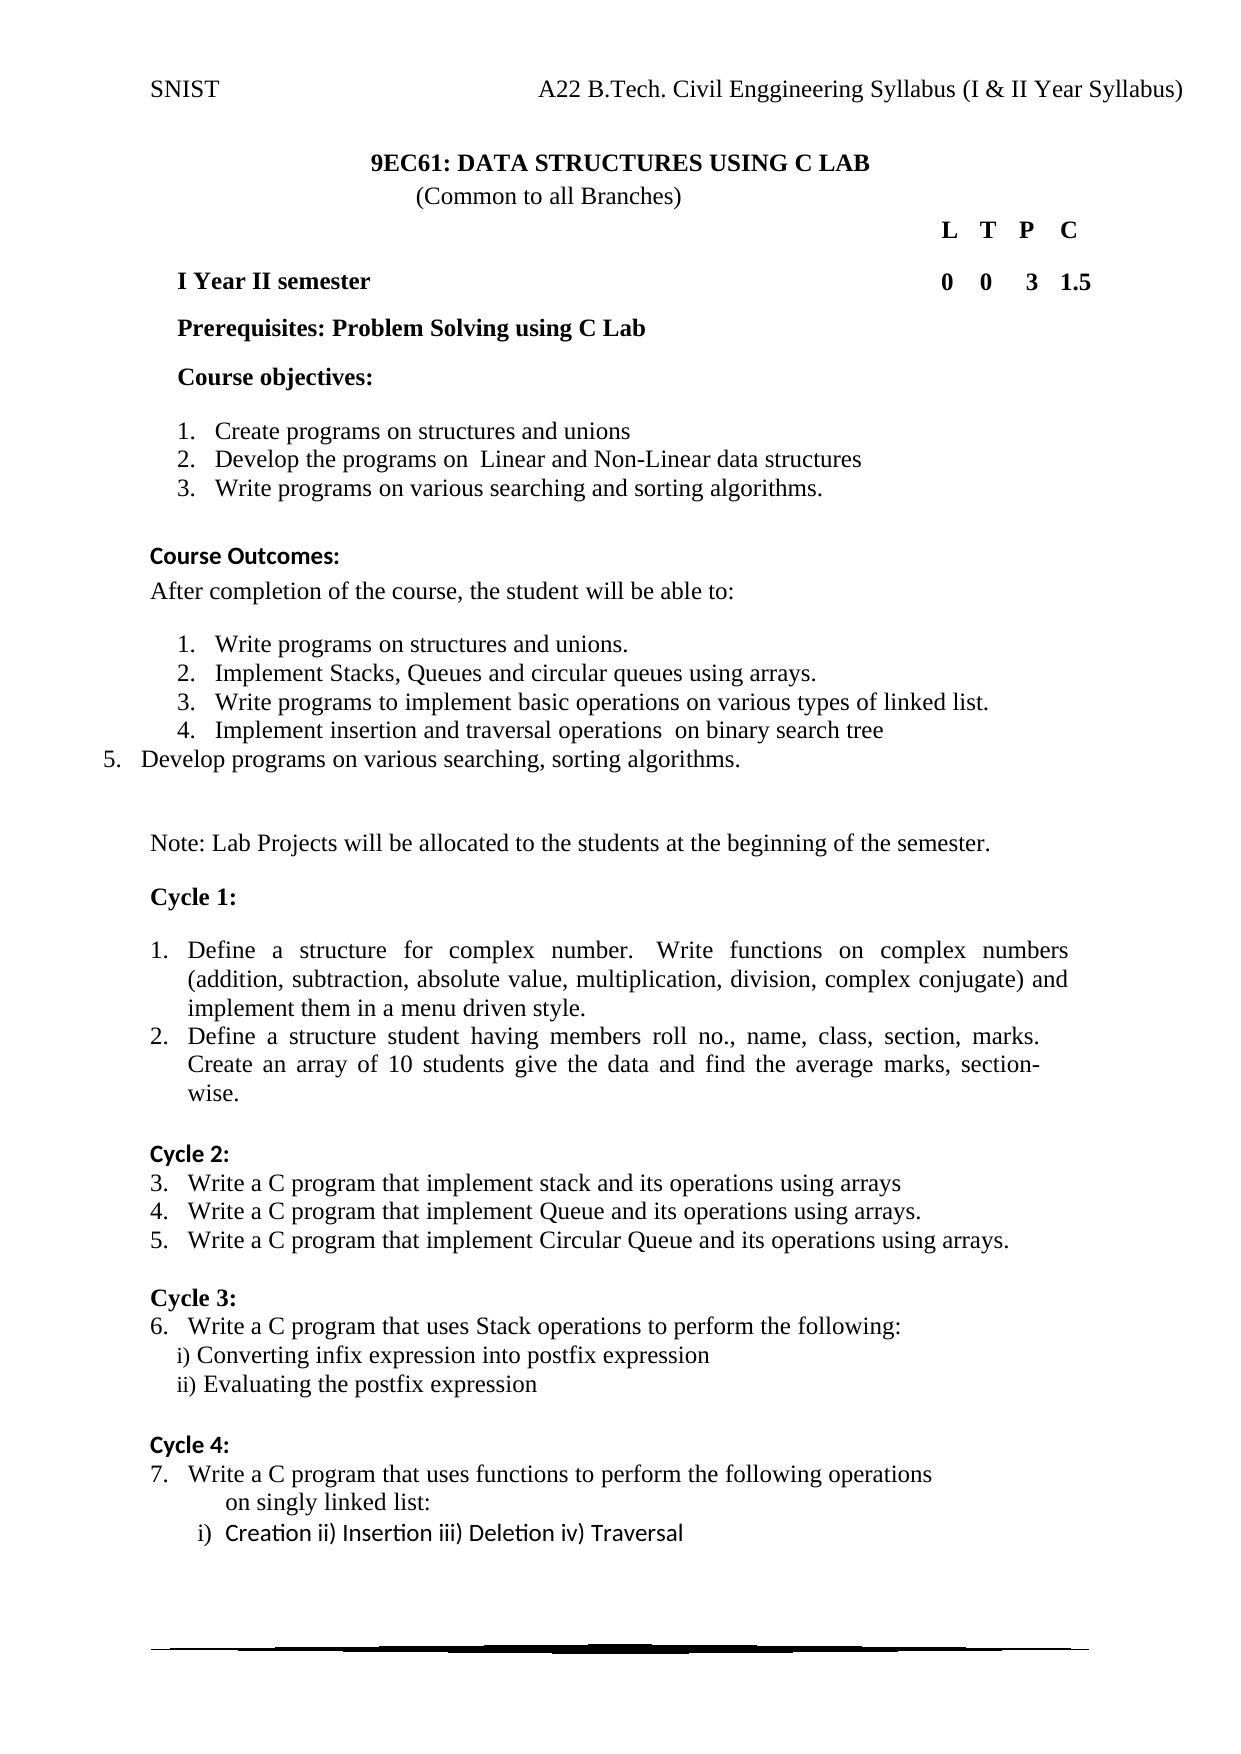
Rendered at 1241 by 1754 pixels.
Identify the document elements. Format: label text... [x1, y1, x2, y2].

list Write a C program that uses Stack operations to perform the following: [150, 1312, 1157, 1340]
list Evaluating the postfix expression [176, 1369, 1157, 1398]
list Create programs on structures and unions [177, 416, 1157, 444]
list Creation ii) Insertion iii) Deletion iv) Traversal [197, 1517, 1157, 1548]
text Prerequisites: Problem Solving using C Lab Course objectives: [177, 313, 646, 391]
list Implement insertion and traversal operations on binary search tree [177, 716, 1157, 745]
subtitle Cycle 1: [150, 882, 1157, 911]
list Write a C program that implement Queue and its operations using arrays. [150, 1197, 1157, 1225]
text Note: Lab Projects will be allocated to the students at the beginning of the semester. [150, 828, 1157, 856]
subtitle I Year II semester [177, 266, 1157, 295]
text After completion of the course, the student will be able to: [150, 576, 1157, 604]
list Write programs on structures and unions. [177, 629, 1157, 658]
list Converting infix expression into postfix expression [176, 1341, 1157, 1369]
subtitle 9EC61: DATA STRUCTURES USING C LAB [266, 148, 974, 177]
list Develop the programs on Linear and Non-Linear data structures [177, 445, 1157, 473]
subtitle Cycle 4: [150, 1429, 1157, 1459]
list Write a C program that implement stack and its operations using arrays [150, 1168, 1157, 1197]
list Write programs to implement basic operations on various types of linked list. [177, 687, 1157, 716]
text (Common to all Branches) [92, 181, 1006, 209]
list Define a structure for complex number. Write functions on complex numbers (addition, subtraction, absolute value, multiplication, division, complex conjugate) and implement them in a menu driven style. [150, 935, 1069, 1021]
list Define a structure student having members roll no., name, class, section, marks. Create an array of 10 students give the data and find the average marks, section-wise. [150, 1022, 1041, 1107]
subtitle Cycle 2: [150, 1138, 1157, 1168]
list Write a C program that implement Circular Queue and its operations using arrays. [150, 1226, 1157, 1254]
list Write a C program that uses functions to perform the following operations on singly linked list: [150, 1459, 962, 1516]
list Develop programs on various searching, sorting algorithms. [103, 745, 1157, 773]
list Write programs on various searching and sorting algorithms. [177, 473, 1157, 502]
list Implement Stacks, Queues and circular queues using arrays. [177, 658, 1157, 687]
subtitle Course Outcomes: [150, 540, 1157, 570]
subtitle Cycle 3: [150, 1283, 1157, 1312]
